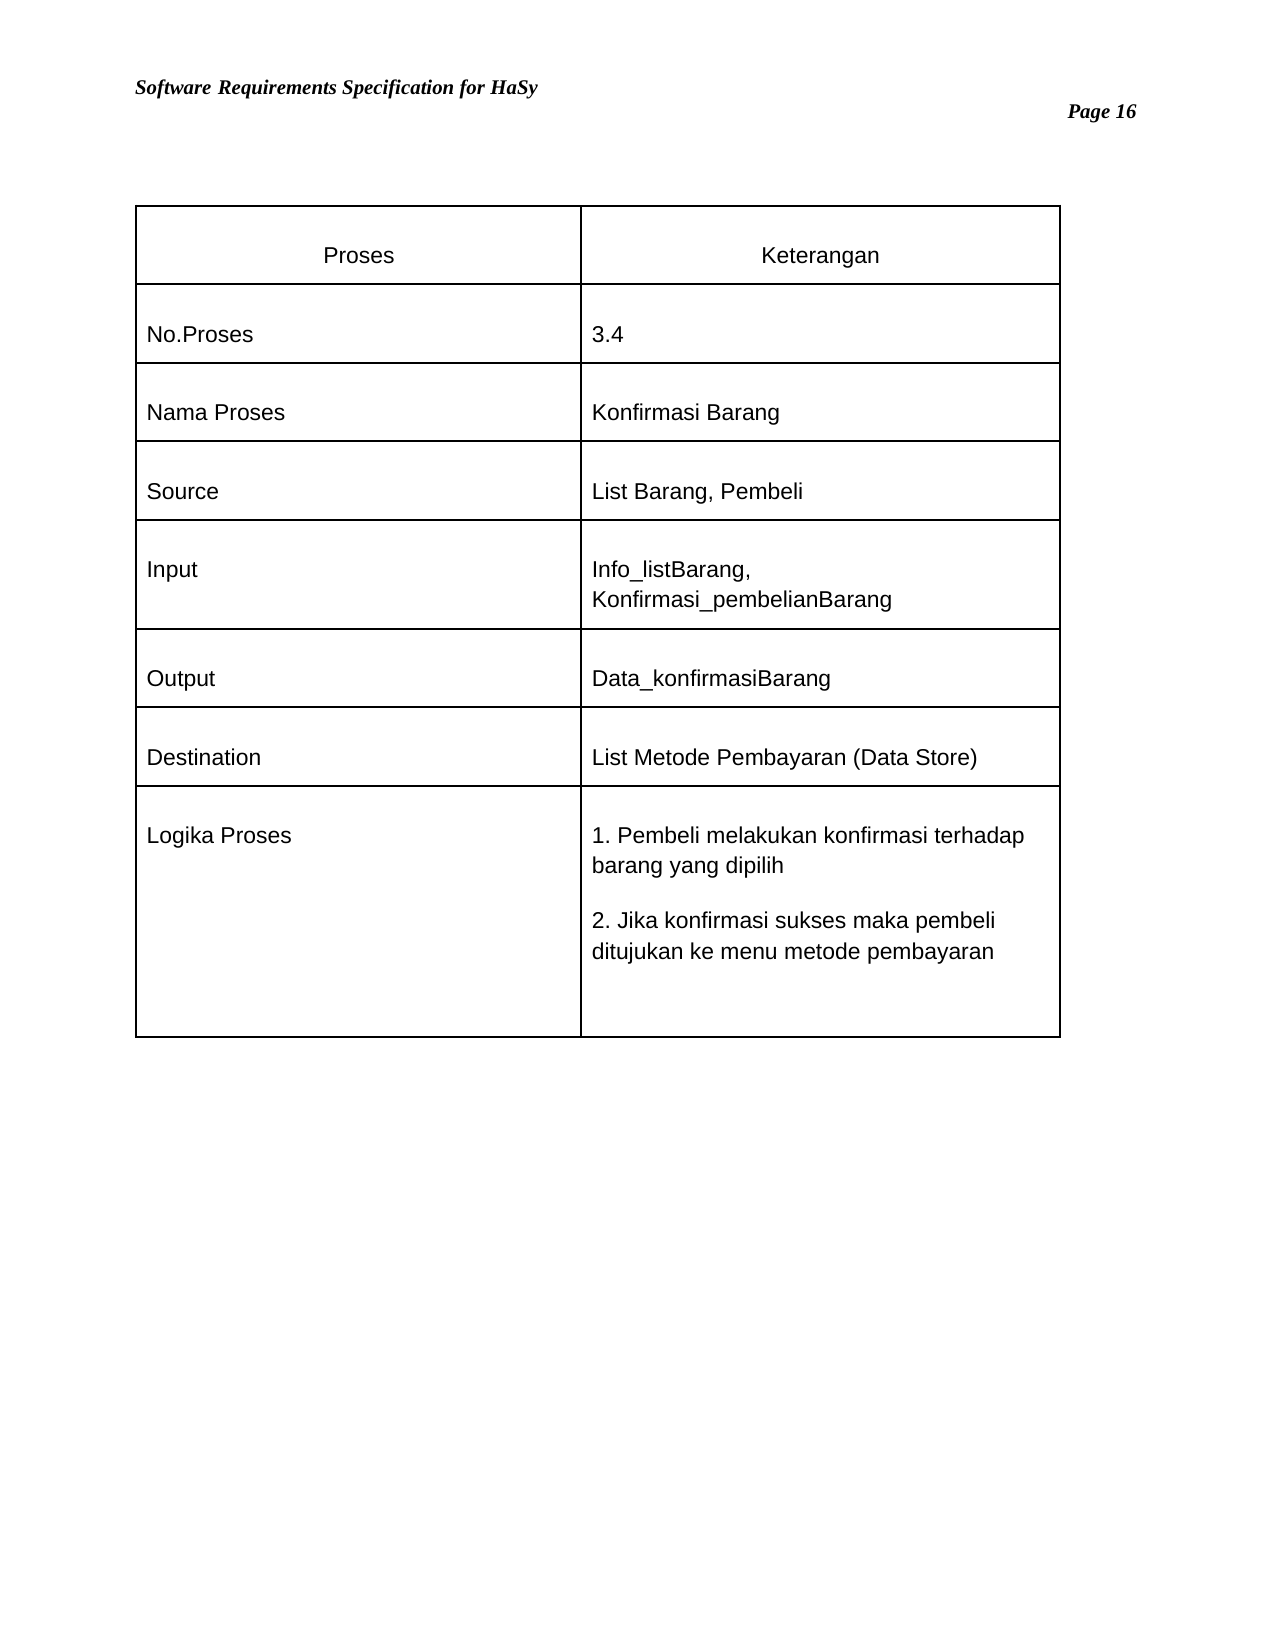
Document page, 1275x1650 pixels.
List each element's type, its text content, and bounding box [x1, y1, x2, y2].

table_cell List Metode Pembayaran (Data Store) [582, 708, 1059, 784]
table_cell Logika Proses [137, 787, 580, 1036]
table_cell Data_konfirmasiBarang [582, 630, 1059, 706]
table_header Proses [137, 207, 580, 283]
table_cell Destination [137, 708, 580, 784]
table_cell 1. Pembeli melakukan konfirmasi terhadap barang yang dipilih 2. Jika konfirmasi sukses maka pembeli ditujukan ke menu metode pembayaran [582, 787, 1059, 1036]
table_cell Info_listBarang, Konfirmasi_pembelianBarang [582, 521, 1059, 627]
table_cell Konfirmasi Barang [582, 364, 1059, 440]
table_cell Output [137, 630, 580, 706]
table_cell Nama Proses [137, 364, 580, 440]
table_cell No.Proses [137, 285, 580, 362]
table_cell Input [137, 521, 580, 627]
table_cell 3.4 [582, 285, 1059, 362]
table_cell Source [137, 442, 580, 519]
table_cell List Barang, Pembeli [582, 442, 1059, 519]
table_header Keterangan [582, 207, 1059, 283]
